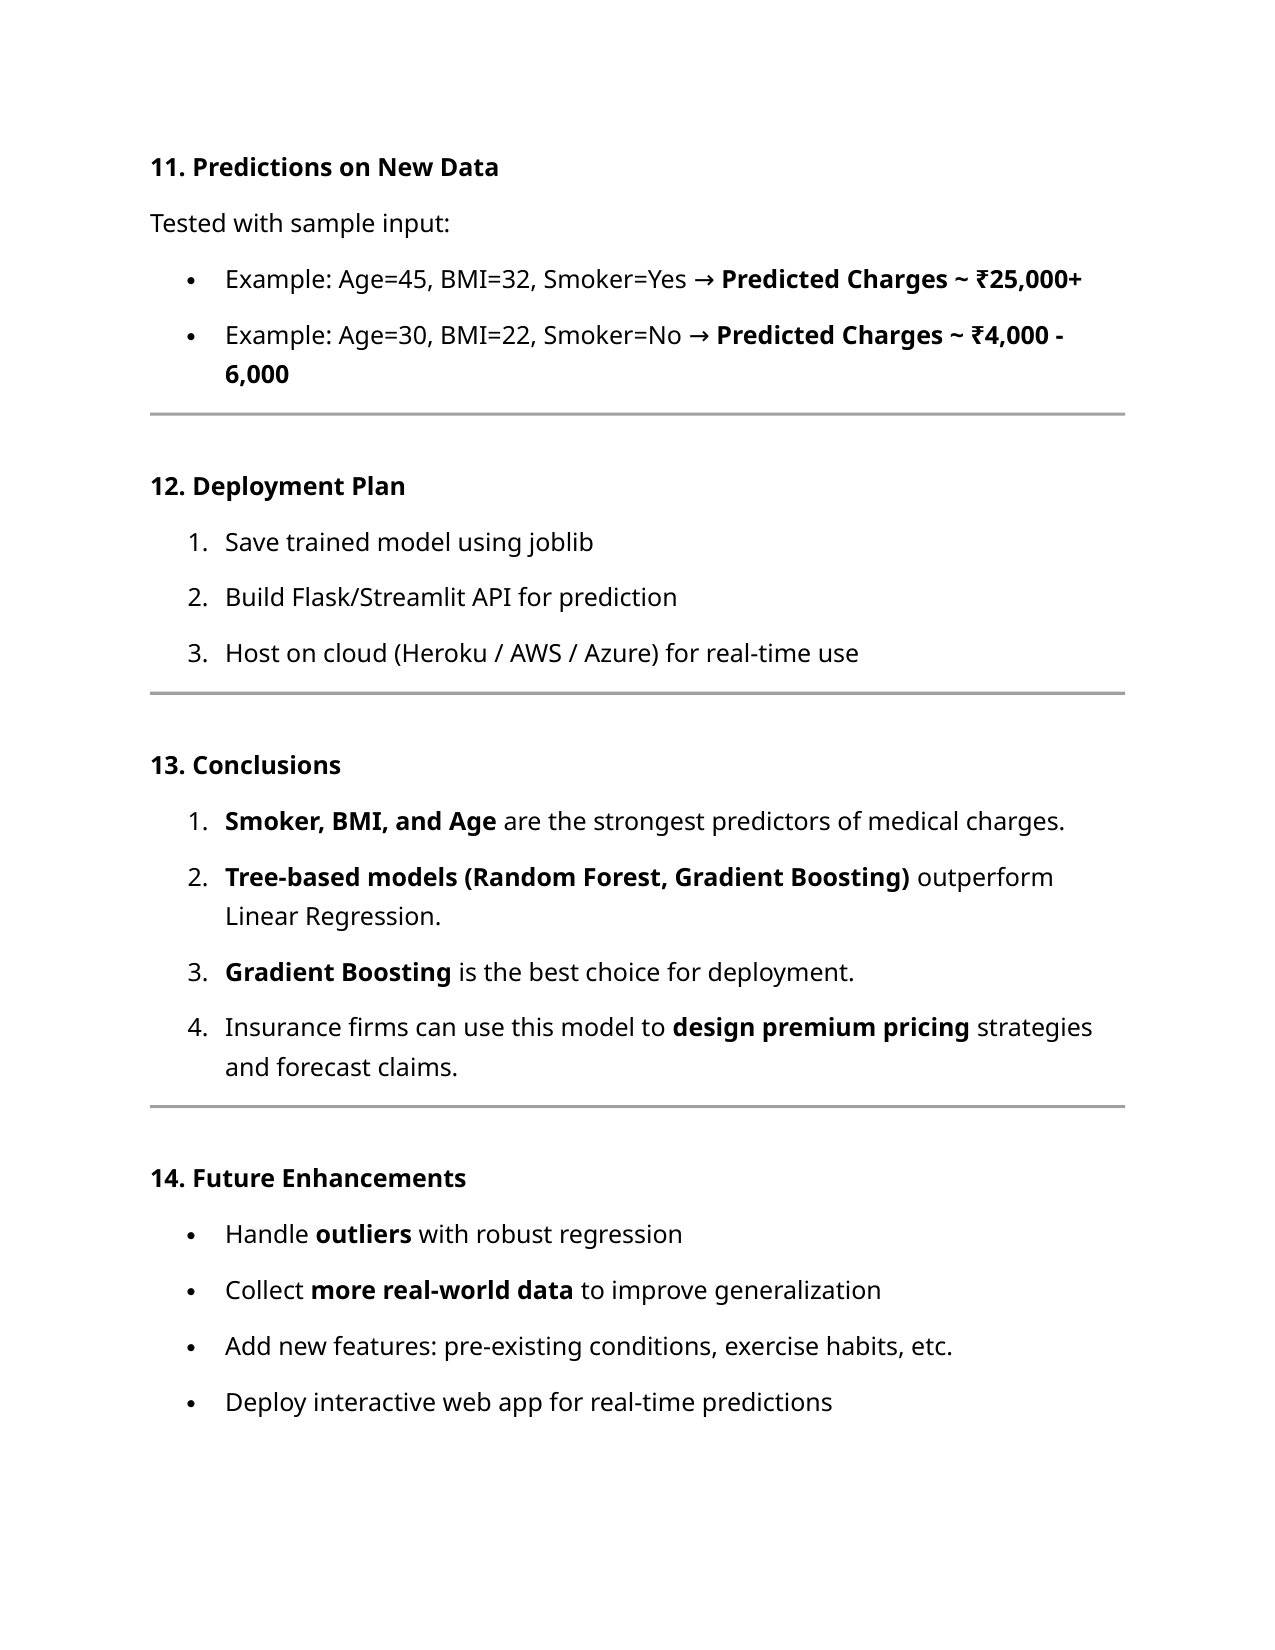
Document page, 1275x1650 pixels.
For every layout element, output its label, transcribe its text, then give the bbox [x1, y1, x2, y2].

text 14. Future Enhancements [150, 1161, 1125, 1195]
list Handle outliers with robust regression [187, 1217, 1125, 1251]
text 13. Conclusions [150, 747, 1125, 782]
list Collect more real-world data to improve generalization [187, 1272, 1125, 1307]
list Host on cloud (Heroku / AWS / Azure) for real-time use [187, 636, 1125, 670]
text 11. Predictions on New Data [150, 150, 1125, 184]
list Smoker, BMI, and Age are the strongest predictors of medical charges. [187, 803, 1125, 837]
list Save trained model using joblib [187, 524, 1125, 558]
list Example: Age=30, BMI=22, Smoker=No → Predicted Charges ~ ₹4,000 - 6,000 [187, 317, 1125, 391]
text Tested with sample input: [150, 206, 1125, 240]
list Insurance firms can use this model to design premium pricing strategies and forecast claims. [187, 1010, 1125, 1083]
list Example: Age=45, BMI=32, Smoker=Yes → Predicted Charges ~ ₹25,000+ [187, 262, 1125, 296]
list Tree-based models (Random Forest, Gradient Boosting) outperform Linear Regression. [187, 859, 1125, 932]
list Gradient Boosting is the best choice for deployment. [187, 954, 1125, 988]
list Build Flask/Streamlit API for prediction [187, 580, 1125, 614]
list Deploy interactive web app for real-time predictions [187, 1384, 1125, 1418]
text 12. Deployment Plan [150, 468, 1125, 502]
list Add new features: pre-existing conditions, exercise habits, etc. [187, 1328, 1125, 1362]
